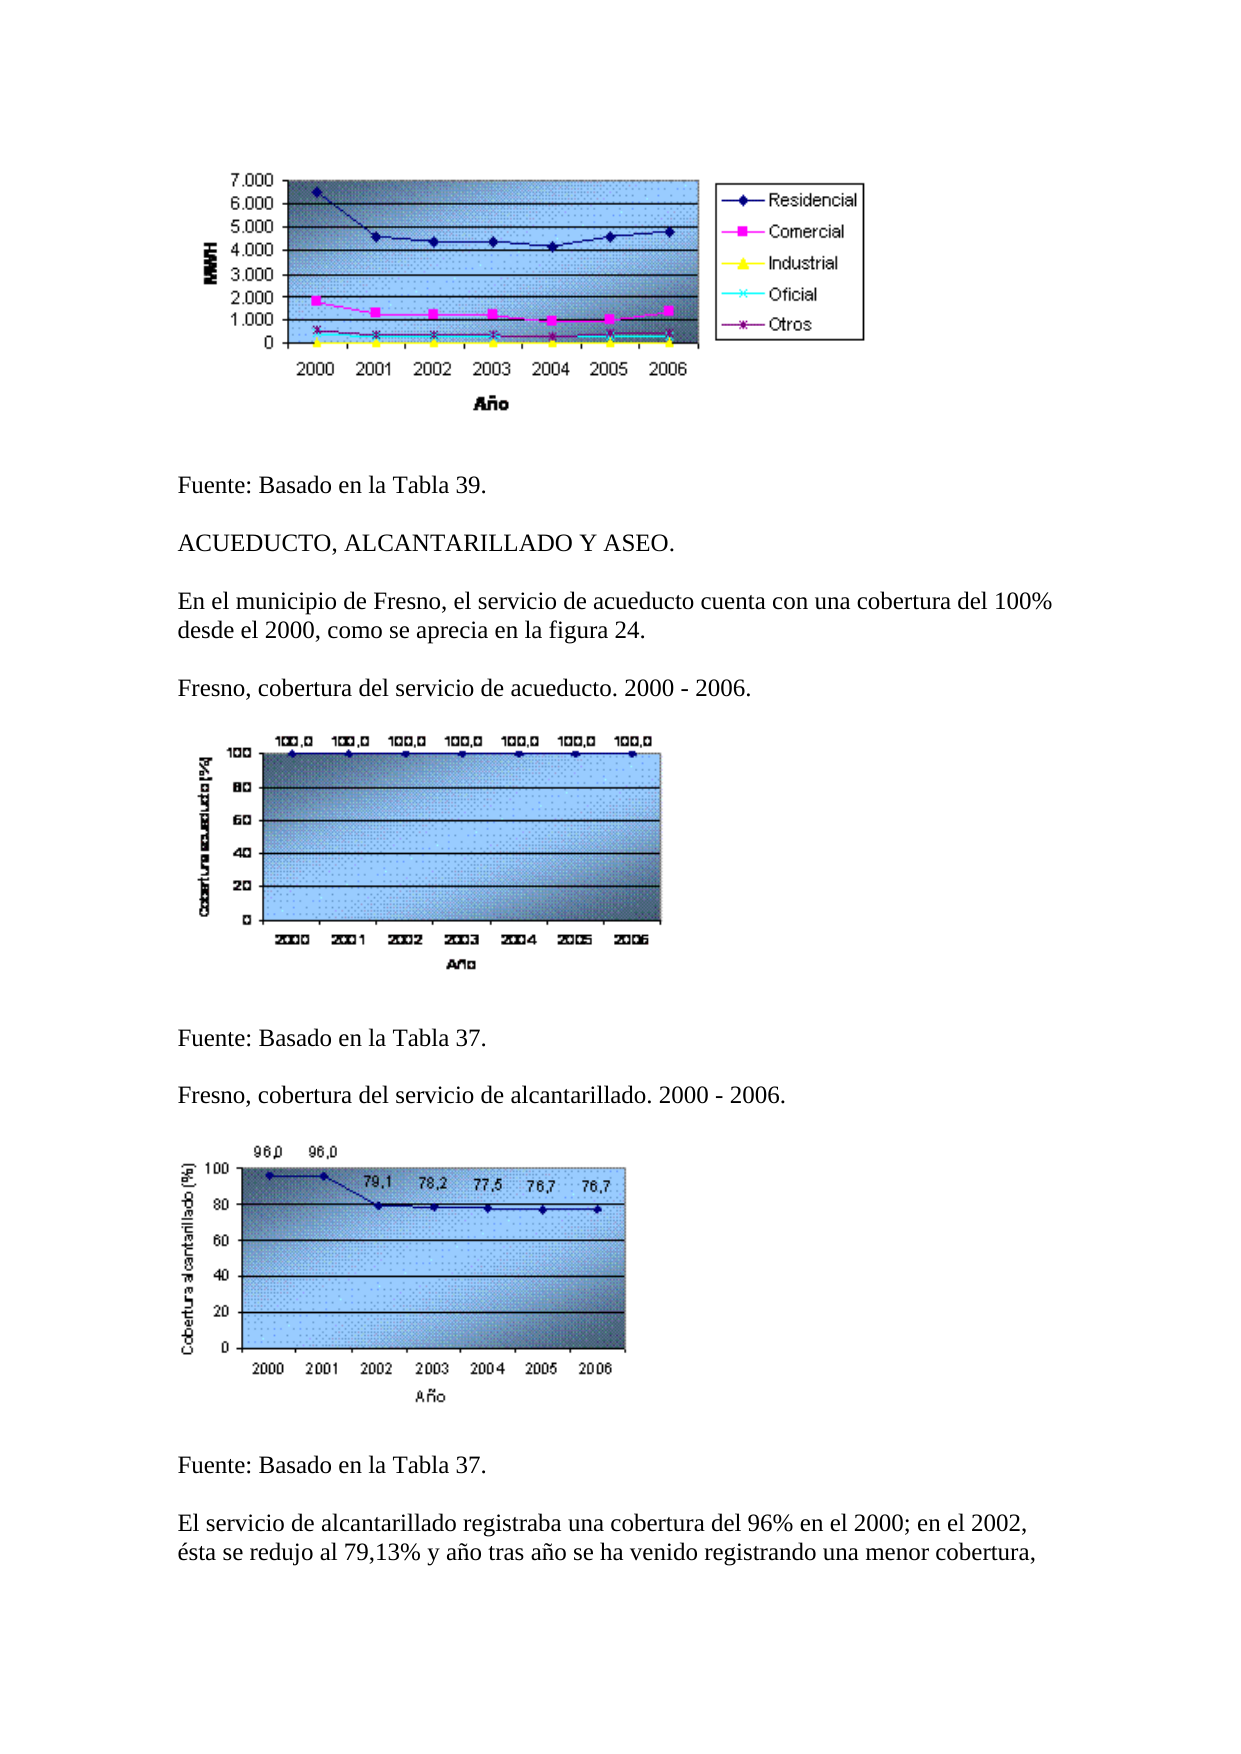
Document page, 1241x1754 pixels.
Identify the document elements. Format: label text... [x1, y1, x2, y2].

picture [177, 1138, 657, 1422]
text Fuente: Basado en la Tabla 37. [177, 1023, 1063, 1051]
picture [177, 731, 676, 994]
text Fuente: Basado en la Tabla 39. [177, 471, 1063, 499]
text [177, 1508, 1063, 1566]
text Fuente: Basado en la Tabla 37. [177, 1450, 1063, 1479]
text ACUEDUCTO, ALCANTARILLADO Y ASEO. [177, 528, 1063, 557]
text En el municipio de Fresno, el servicio de acueducto cuenta con una cobertura del 100% desde el 2000, como se aprecia en la figura 24. [177, 586, 1063, 644]
picture [177, 147, 871, 442]
text Fresno, cobertura del servicio de alcantarillado. 2000 - 2006. [177, 1081, 1063, 1109]
text Fresno, cobertura del servicio de acueducto. 2000 - 2006. [177, 673, 1063, 702]
